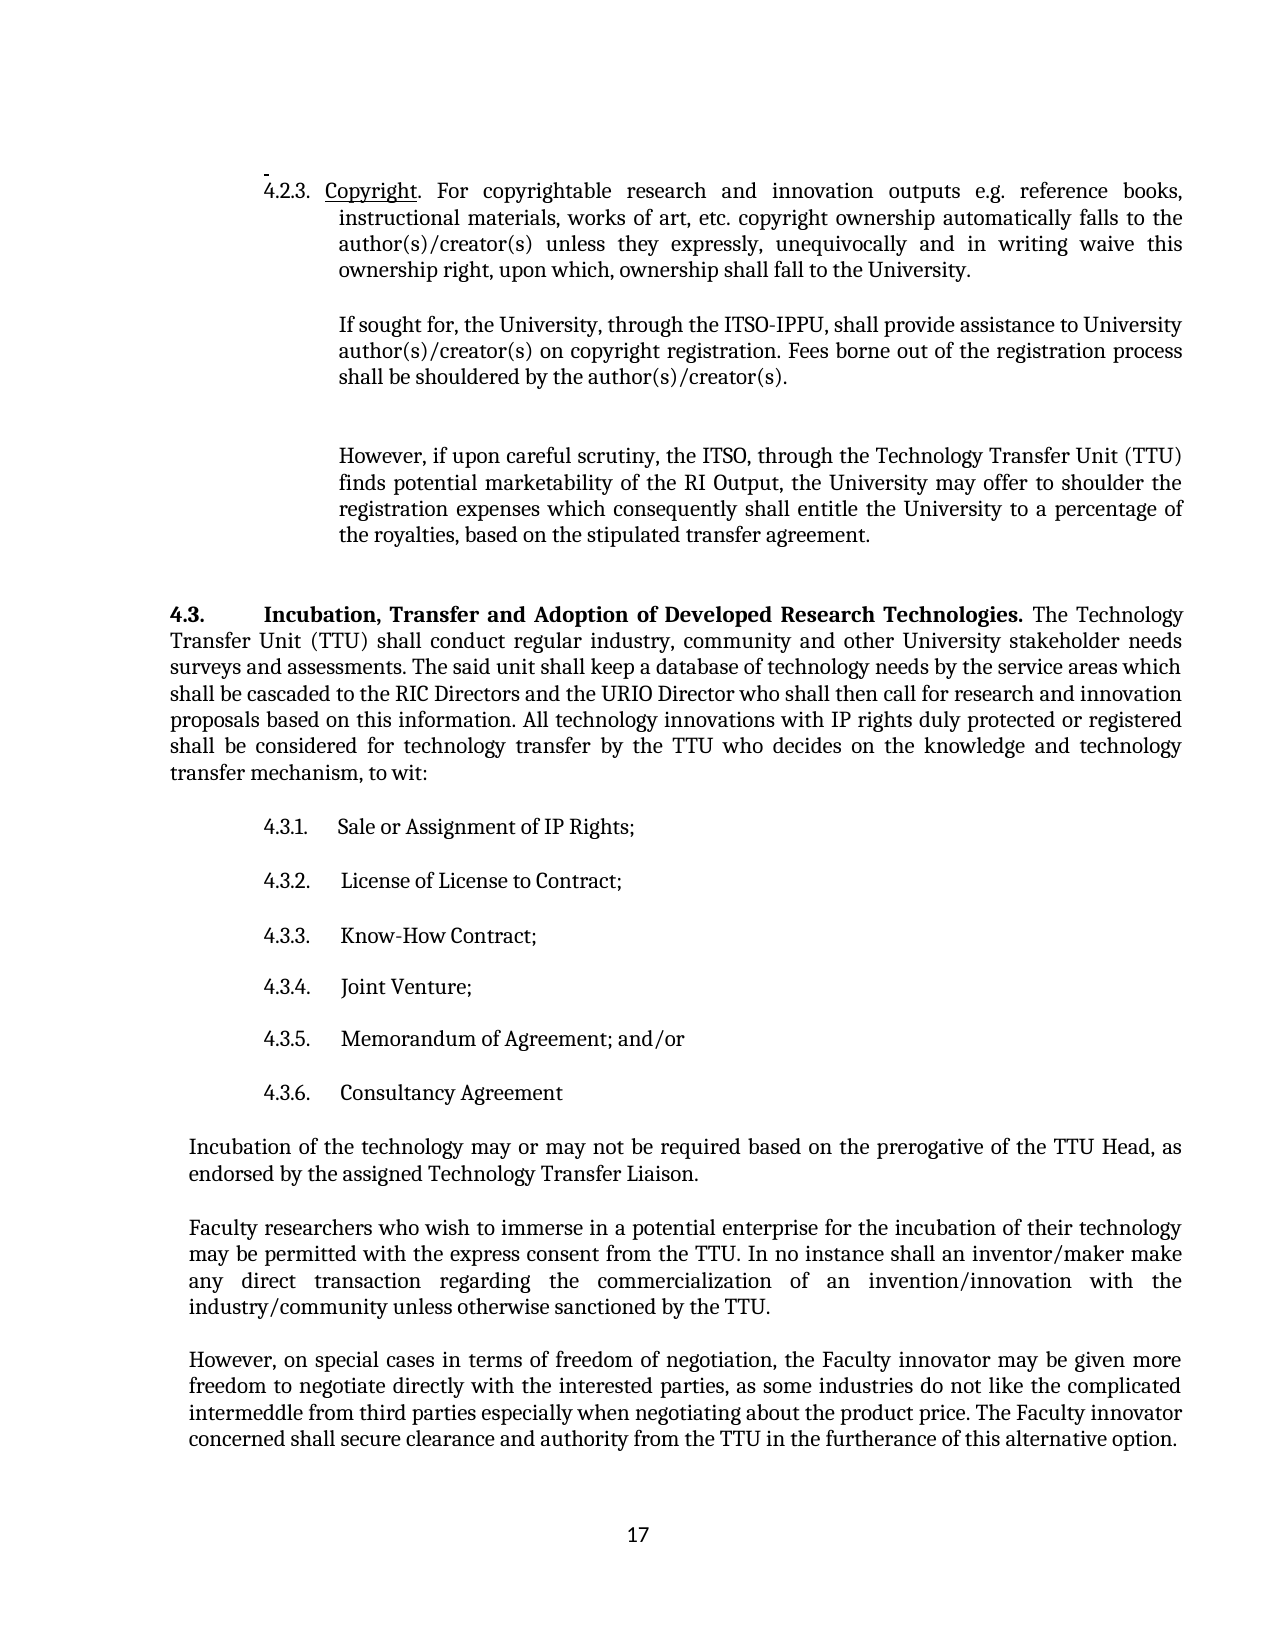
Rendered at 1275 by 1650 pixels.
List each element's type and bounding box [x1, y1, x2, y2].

table_cell [102, 575, 1195, 1480]
table_cell [102, 150, 1195, 575]
